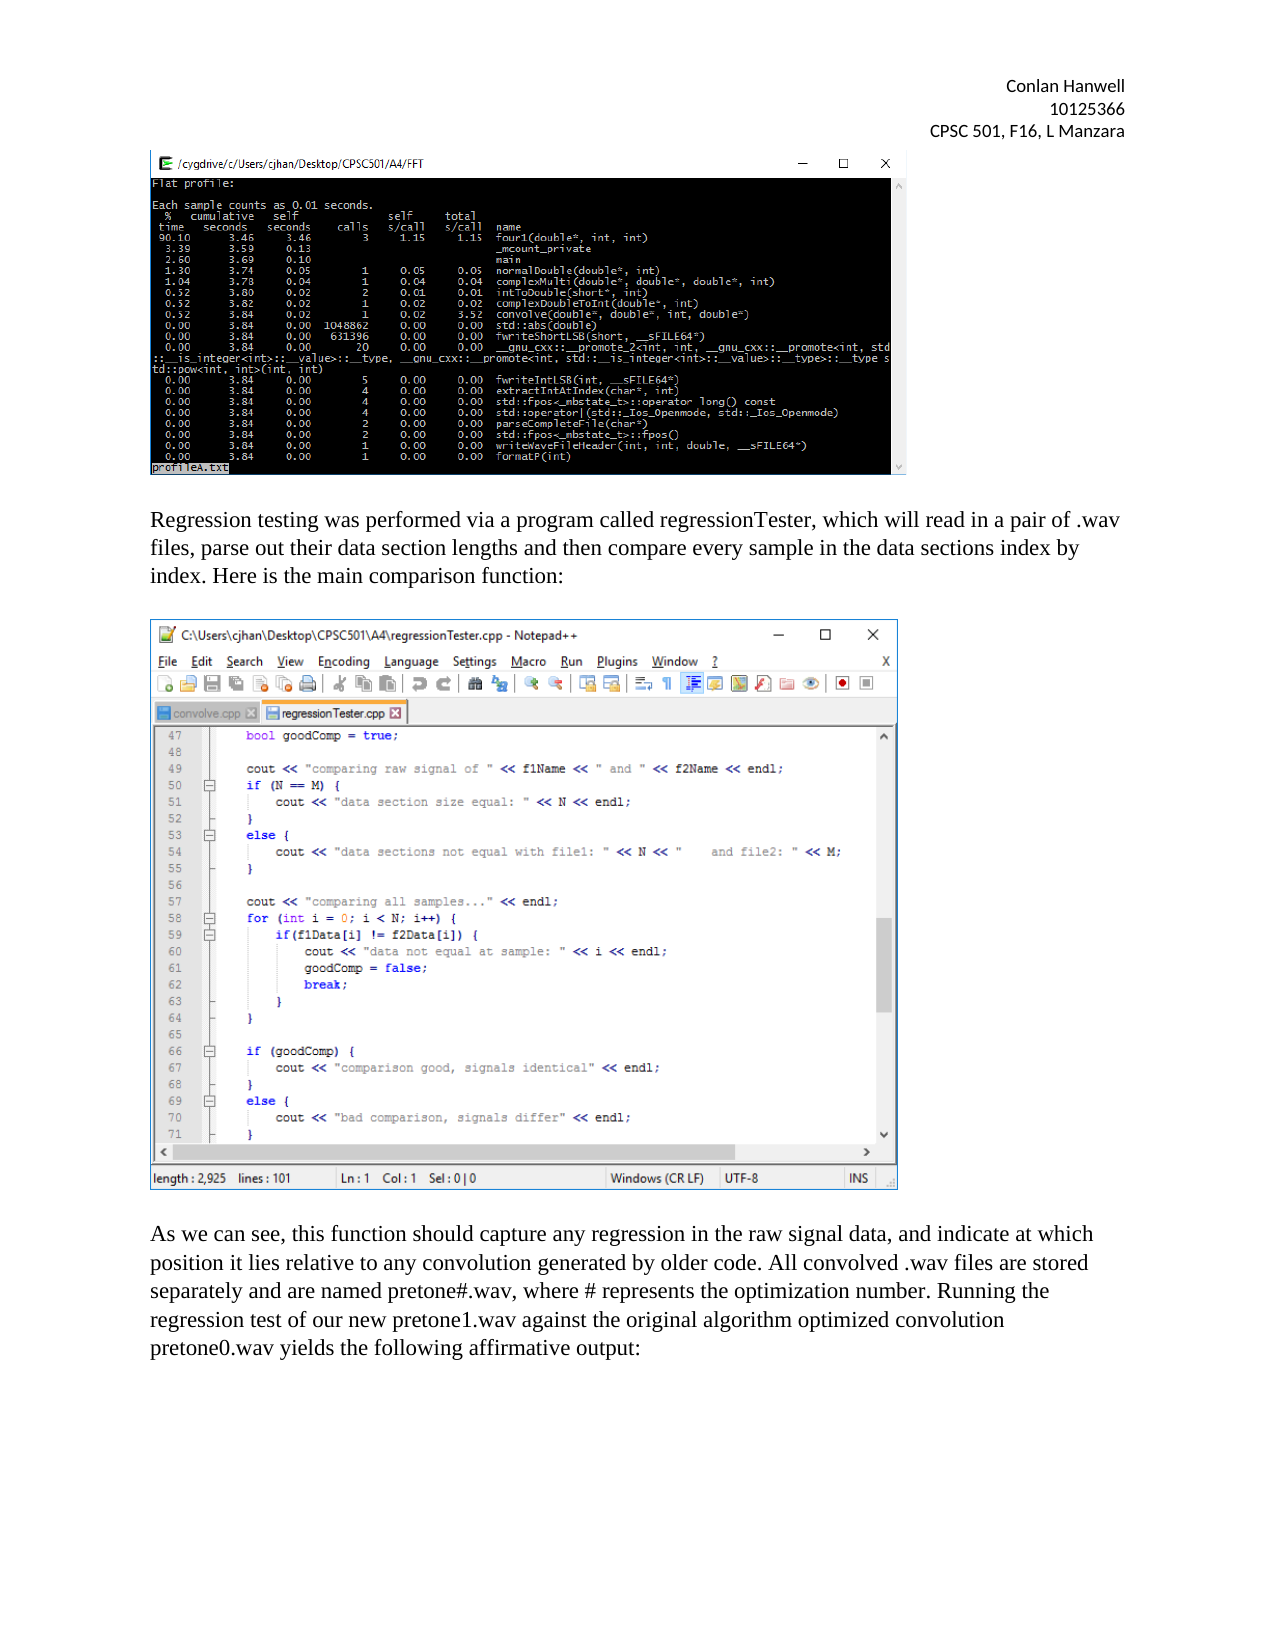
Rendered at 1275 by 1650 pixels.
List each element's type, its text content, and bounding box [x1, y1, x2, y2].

picture [150, 619, 898, 1190]
text As we can see, this function should capture any regression in the raw signal data, and indicate at which position it lies relative to any convolution generated by older code. All convolved .wav files are stored separately and are named pretone#.wav, where # represents the optimization number. Running the regression test of our new pretone1.wav against the original algorithm optimized convolution pretone0.wav yields the following affirmative output: [150, 1221, 1125, 1361]
picture [150, 150, 907, 475]
text Regression testing was performed via a program called regressionTester, which will read in a pair of .wav files, parse out their data section lengths and then compare every sample in the data sections index by index. Here is the main comparison function: [150, 506, 1125, 589]
